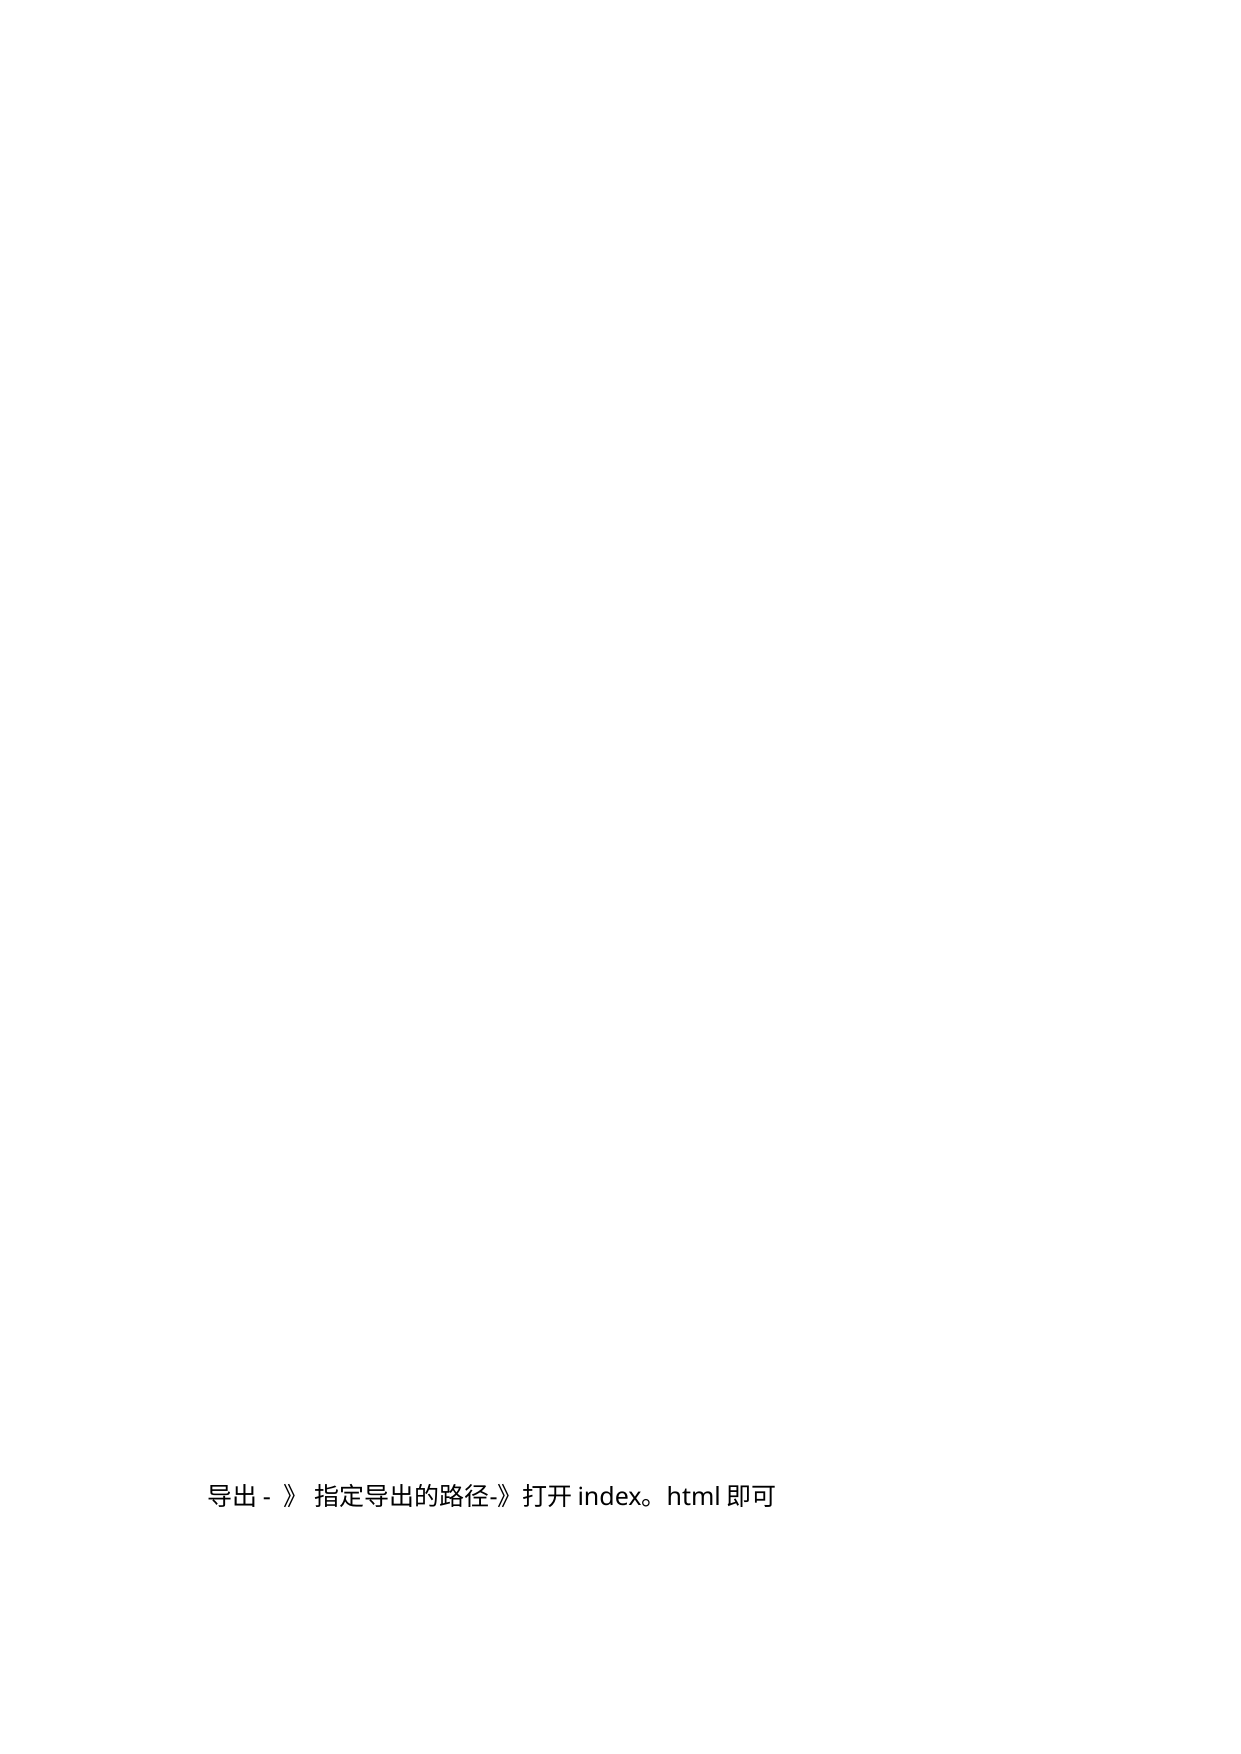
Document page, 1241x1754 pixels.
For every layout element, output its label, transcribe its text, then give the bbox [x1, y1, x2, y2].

text 导出 - 》 指定导出的路径-》打开index。html即可 [187, 1462, 1053, 1527]
